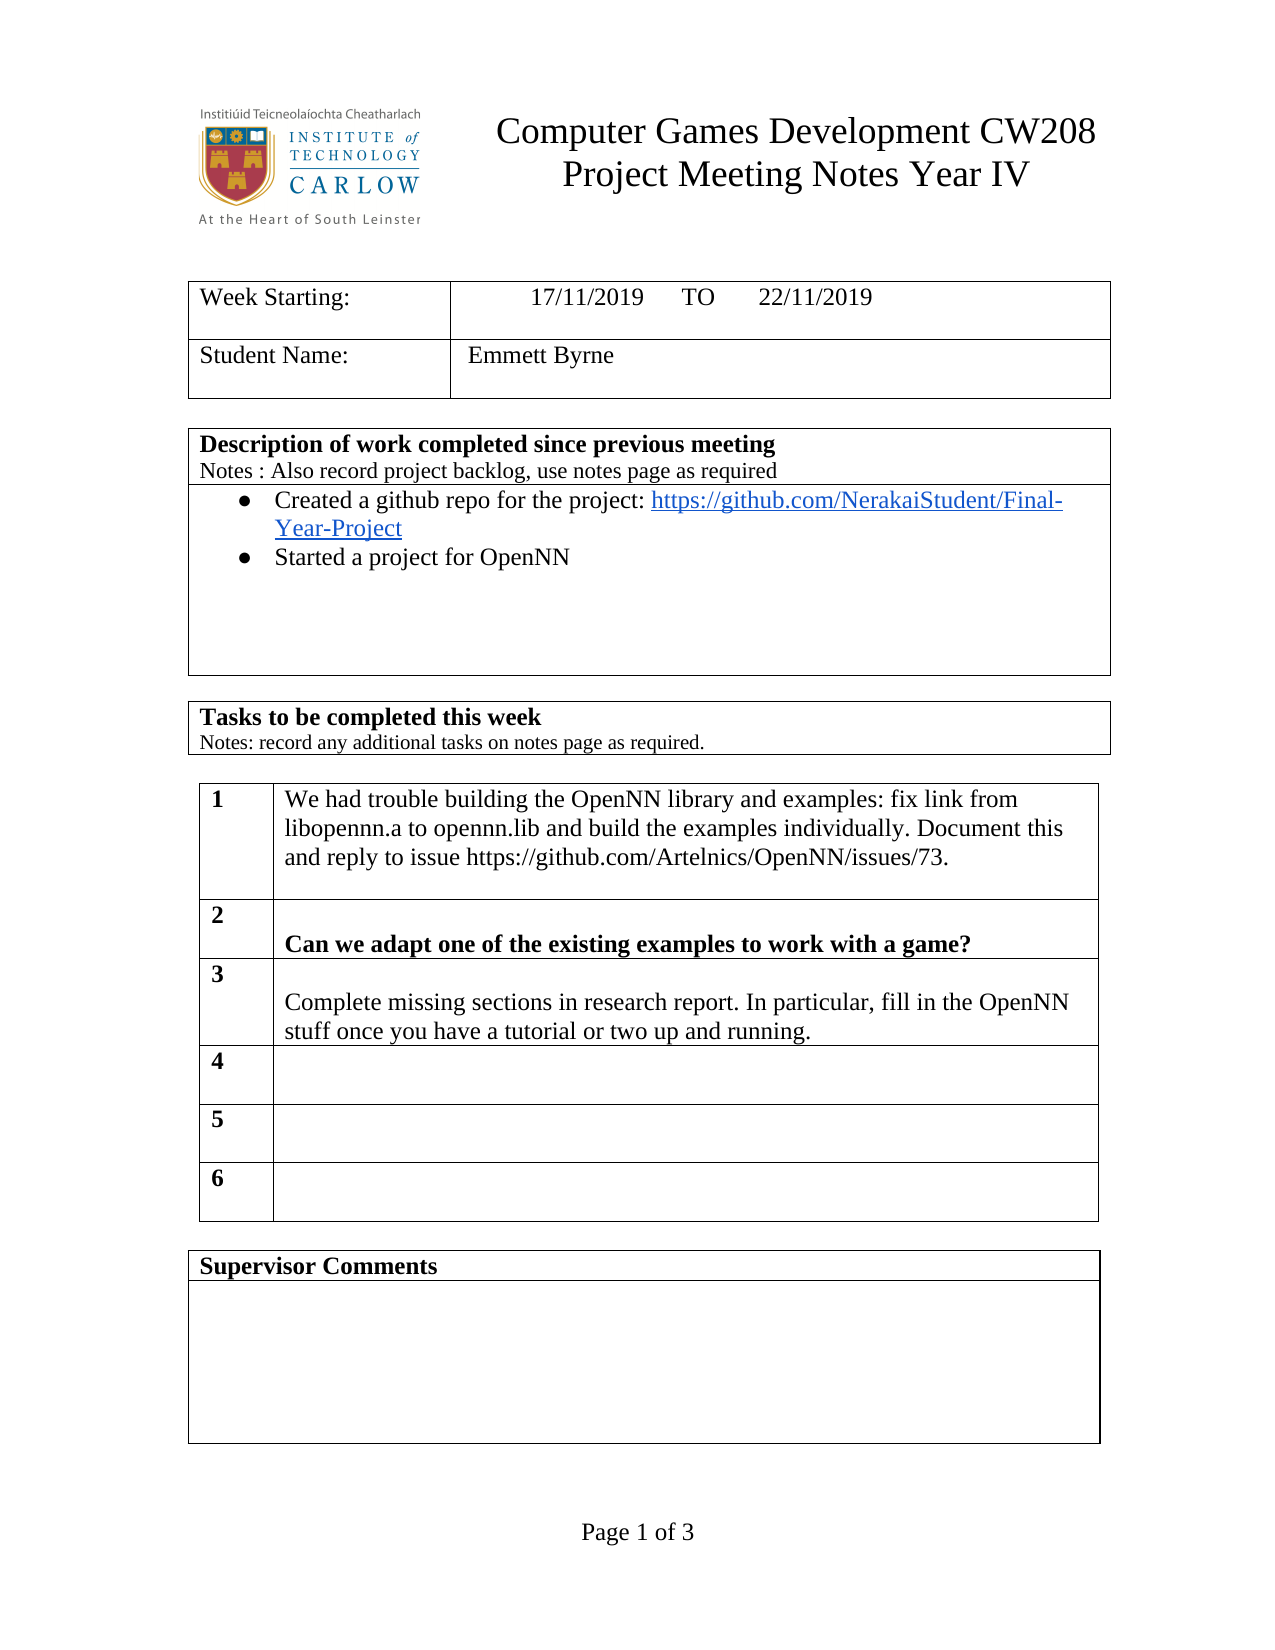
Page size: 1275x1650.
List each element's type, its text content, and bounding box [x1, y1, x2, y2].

table_cell [188, 755, 1111, 1222]
table_header Supervisor Comments [189, 1251, 1099, 1280]
table_header Week Starting: [189, 282, 450, 339]
table_header Description of work completed since previous meeting Notes : Also record project backlog, use notes page as required [189, 429, 1110, 484]
table_cell Created a github repo for the project: https://github.com/NerakaiStudent/Final-Year-Project Started a project for OpenNN [189, 485, 1110, 675]
table_header 17/11/2019 TO 22/11/2019 [451, 282, 1110, 339]
table_cell [189, 1281, 1099, 1443]
table_cell Student Name: [189, 340, 450, 398]
picture [198, 108, 421, 224]
table_cell Emmett Byrne [451, 340, 1110, 398]
table_header Tasks to be completed this week Notes: record any additional tasks on notes page as required. [189, 702, 1110, 754]
